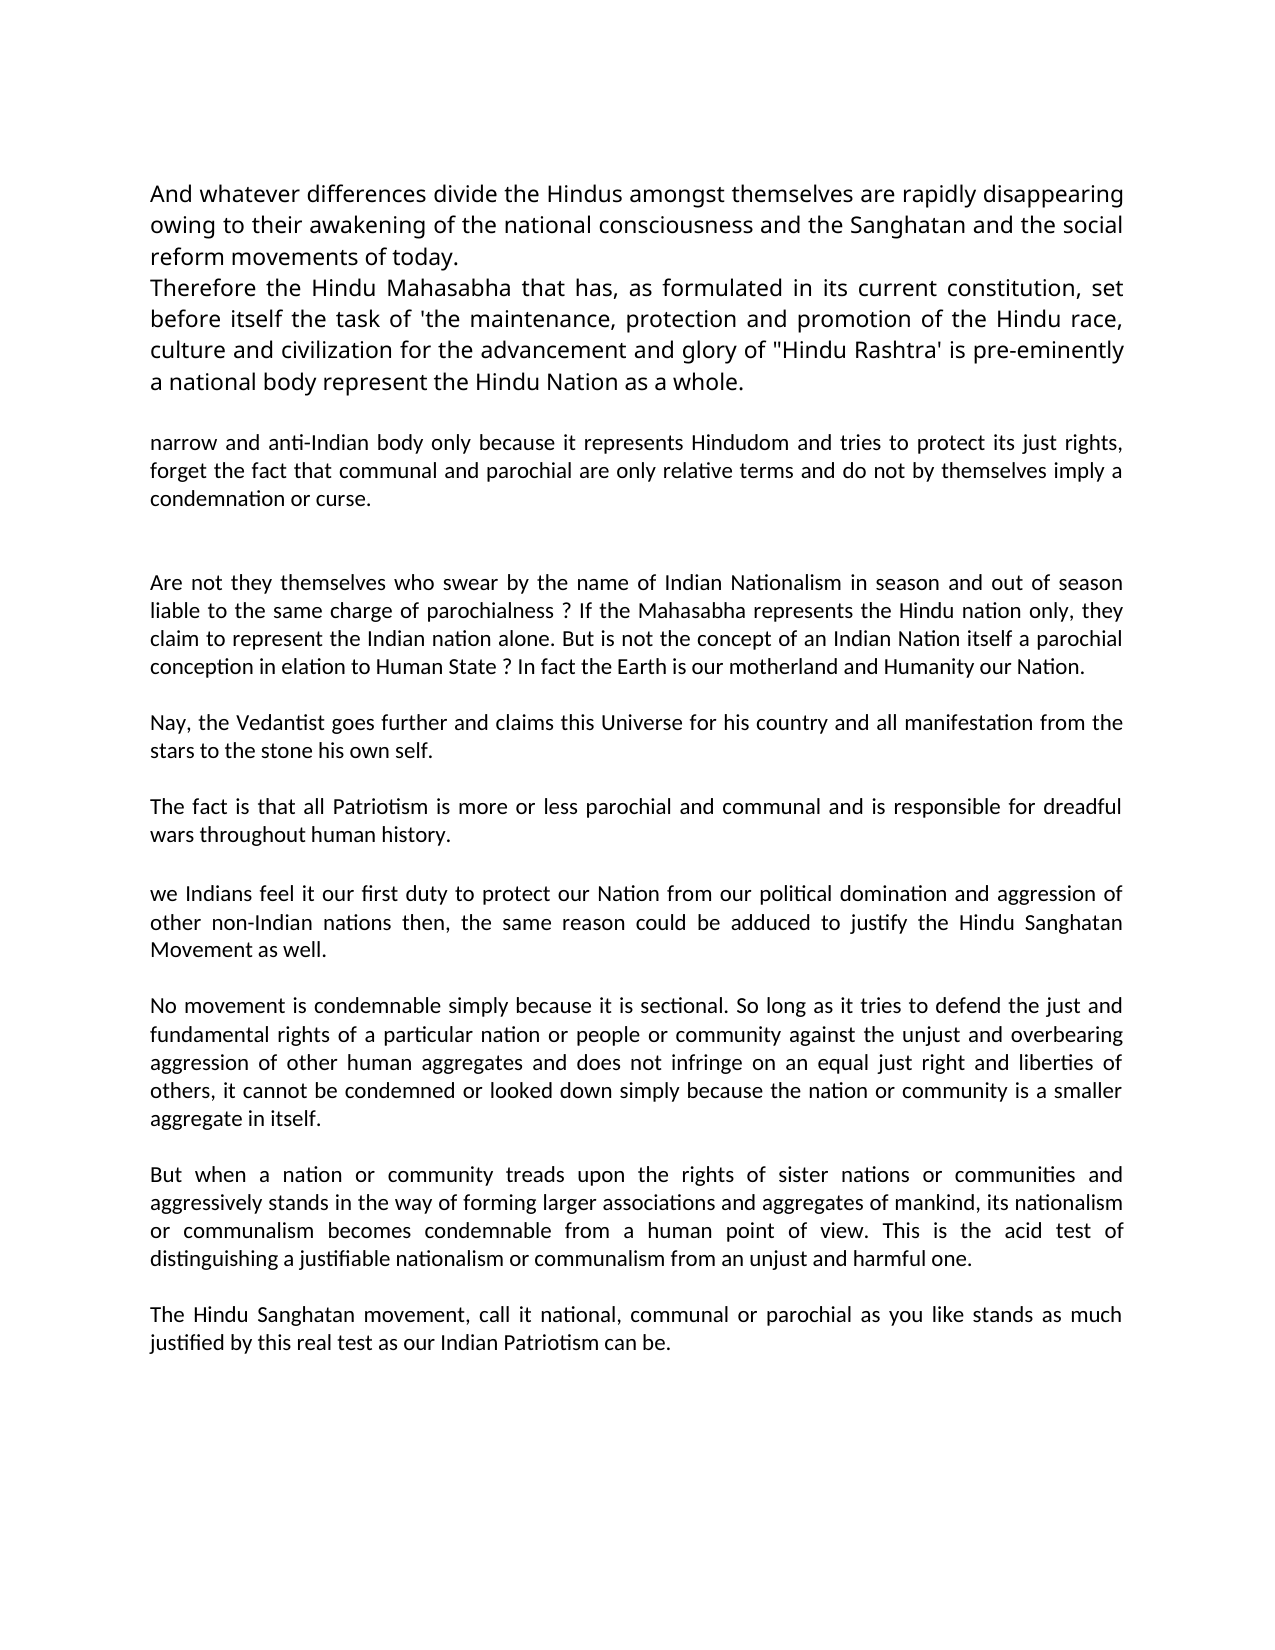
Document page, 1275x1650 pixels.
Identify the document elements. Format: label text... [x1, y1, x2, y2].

text No movement is condemnable simply because it is sectional. So long as it tries to defend the just and fundamental rights of a particular nation or people or community against the unjust and overbearing aggression of other human aggregates and does not infringe on an equal just right and liberties of others, it cannot be condemned or looked down simply because the nation or community is a smaller aggregate in itself. [150, 992, 1125, 1132]
text Therefore the Hindu Mahasabha that has, as formulated in its current constitution, set before itself the task of 'the maintenance, protection and promotion of the Hindu race, culture and civilization for the advancement and glory of "Hindu Rashtra' is pre-eminently a national body represent the Hindu Nation as a whole. [150, 272, 1125, 397]
text The fact is that all Patriotism is more or less parochial and communal and is responsible for dreadful wars throughout human history. [150, 792, 1125, 848]
text Are not they themselves who swear by the name of Indian Nationalism in season and out of season liable to the same charge of parochialness ? If the Mahasabha represents the Hindu nation only, they claim to represent the Indian nation alone. But is not the concept of an Indian Nation itself a parochial conception in elation to Human State ? In fact the Earth is our motherland and Humanity our Nation. [150, 568, 1125, 680]
text we Indians feel it our first duty to protect our Nation from our political domination and aggression of other non-Indian nations then, the same reason could be adduced to justify the Hindu Sanghatan Movement as well. [150, 879, 1125, 964]
text narrow and anti-Indian body only because it represents Hindudom and tries to protect its just rights, forget the fact that communal and parochial are only relative terms and do not by themselves imply a condemnation or curse. [150, 428, 1125, 512]
text Nay, the Vedantist goes further and claims this Universe for his country and all manifestation from the stars to the stone his own self. [150, 708, 1125, 764]
text But when a nation or community treads upon the rights of sister nations or communities and aggressively stands in the way of forming larger associations and aggregates of mankind, its nationalism or communalism becomes condemnable from a human point of view. This is the acid test of distinguishing a justifiable nationalism or communalism from an unjust and harmful one. [150, 1160, 1125, 1272]
text And whatever differences divide the Hindus amongst themselves are rapidly disappearing owing to their awakening of the national consciousness and the Sanghatan and the social reform movements of today. [150, 178, 1125, 272]
text The Hindu Sanghatan movement, call it national, communal or parochial as you like stands as much justified by this real test as our Indian Patriotism can be. [150, 1300, 1125, 1356]
